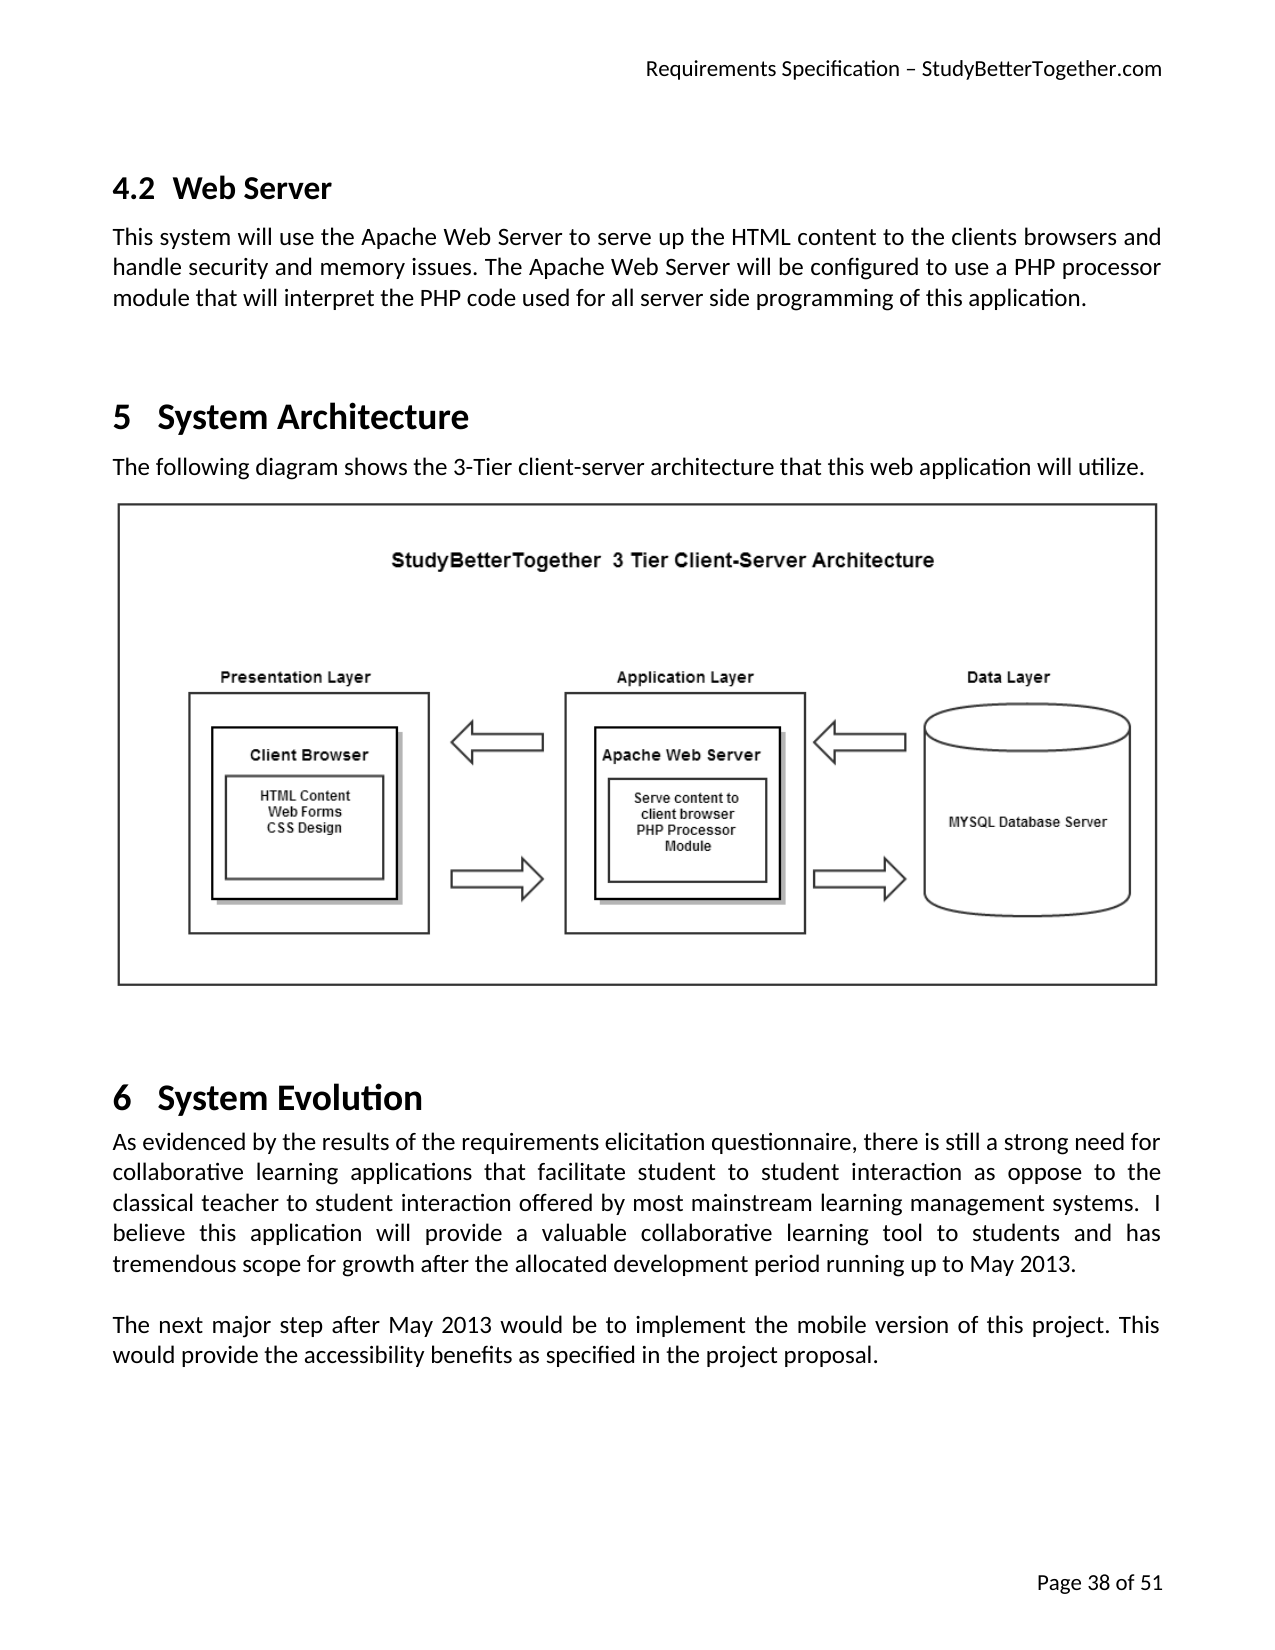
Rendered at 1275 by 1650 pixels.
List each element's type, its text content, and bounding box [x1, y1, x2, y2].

subtitle Web Server [112, 167, 1163, 208]
text The following diagram shows the 3-Tier client-server architecture that this web application will utilize. [112, 451, 1163, 482]
text This system will use the Apache Web Server to serve up the HTML content to the clients browsers and handle security and memory issues. The Apache Web Server will be configured to use a PHP processor module that will interpret the PHP code used for all server side programming of this application. [112, 221, 1163, 312]
text As evidenced by the results of the requirements elicitation questionnaire, there is still a strong need for collaborative learning applications that facilitate student to student interaction as oppose to the classical teacher to student interaction offered by most mainstream learning management systems. I believe this application will provide a valuable collaborative learning tool to students and has tremendous scope for growth after the allocated development period running up to May 2013. [112, 1126, 1163, 1278]
subtitle System Evolution [112, 1074, 1163, 1119]
subtitle System Architecture [112, 393, 1163, 438]
text The next major step after May 2013 would be to implement the mobile version of this project. This would provide the accessibility benefits as specified in the project proposal. [112, 1309, 1163, 1370]
picture [112, 494, 1163, 994]
